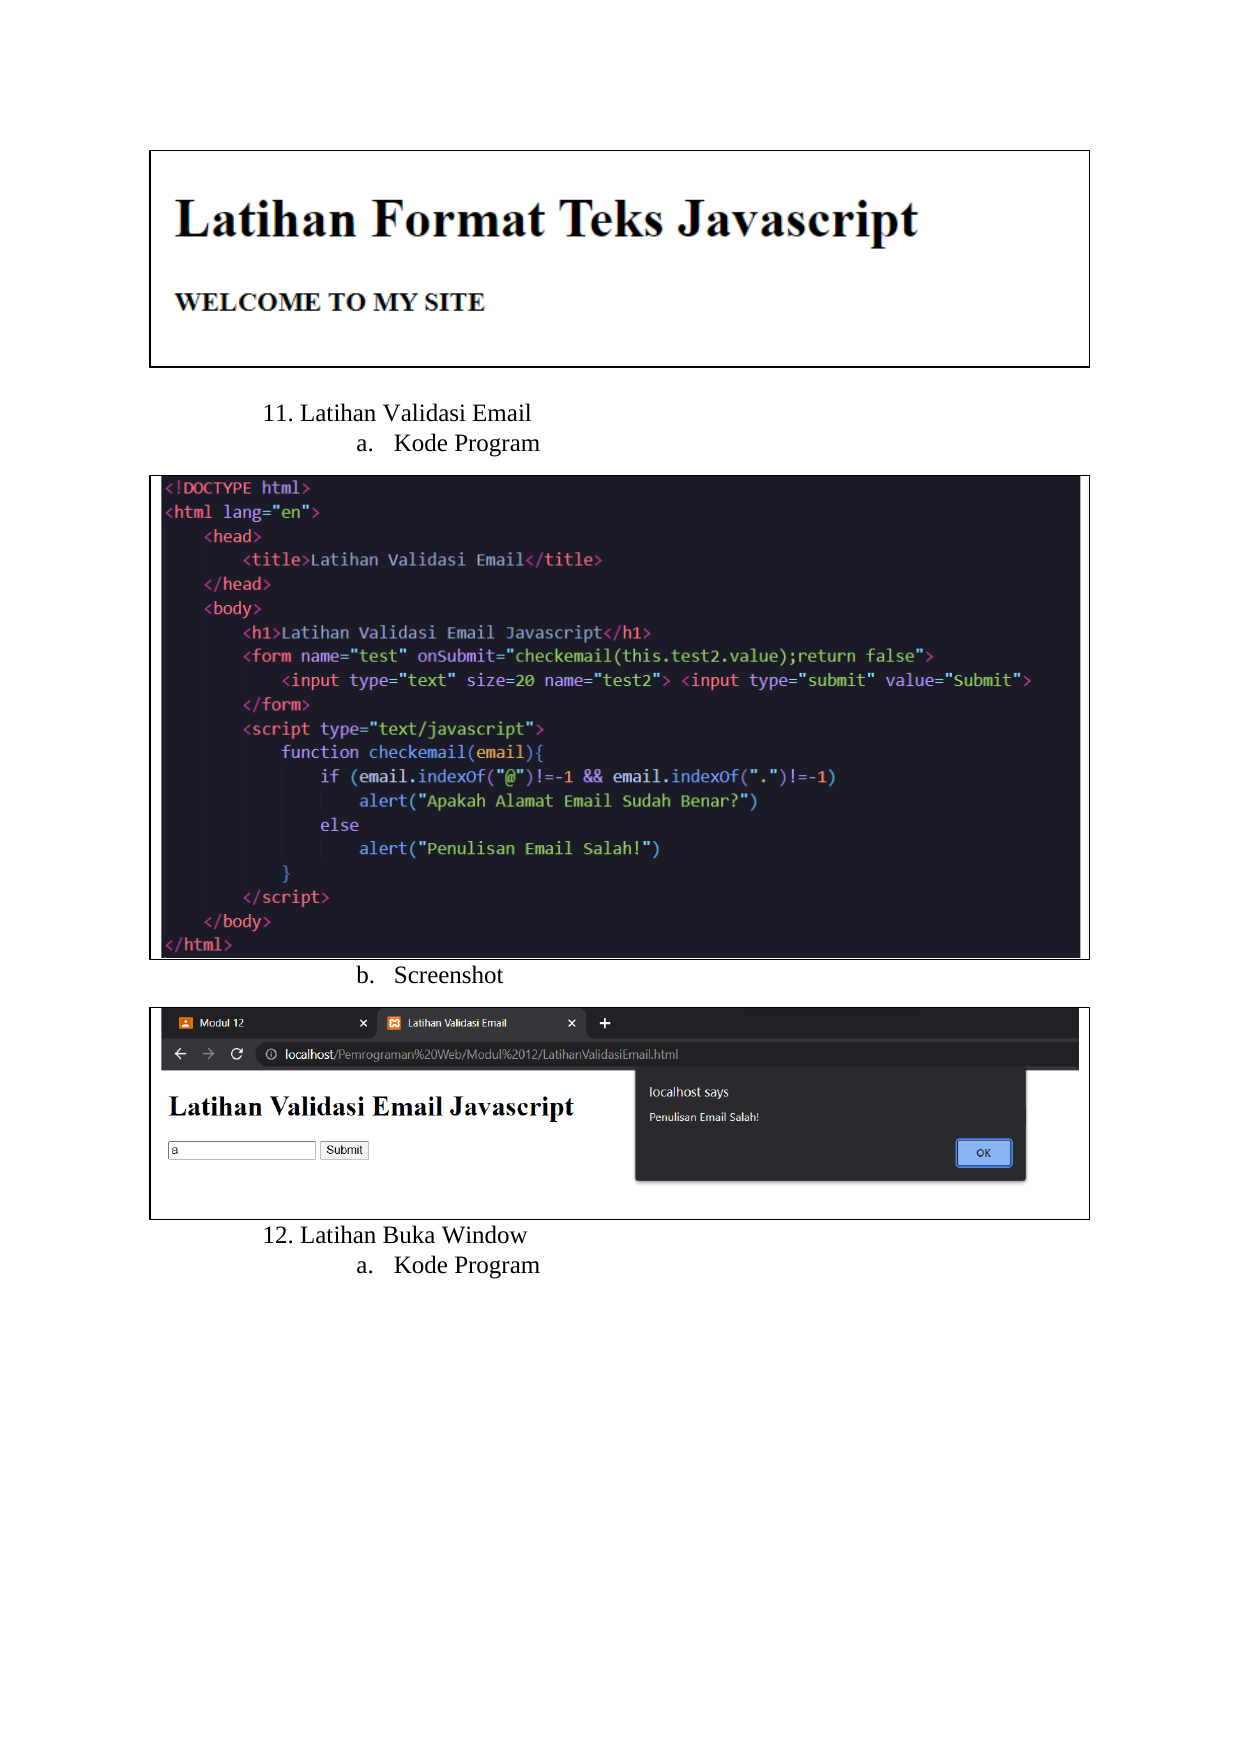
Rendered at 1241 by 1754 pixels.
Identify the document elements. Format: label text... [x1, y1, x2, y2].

picture [161, 476, 1081, 958]
list Latihan Validasi Email [262, 398, 1090, 427]
picture [161, 1008, 1079, 1218]
table_header [151, 476, 1089, 959]
table_header [151, 1008, 1089, 1219]
table_header [151, 151, 1089, 366]
list Screenshot [356, 960, 1090, 989]
list Kode Program [356, 1250, 1090, 1279]
list Latihan Buka Window [262, 1220, 1090, 1249]
list Kode Program [356, 428, 1090, 457]
picture [161, 151, 1083, 365]
